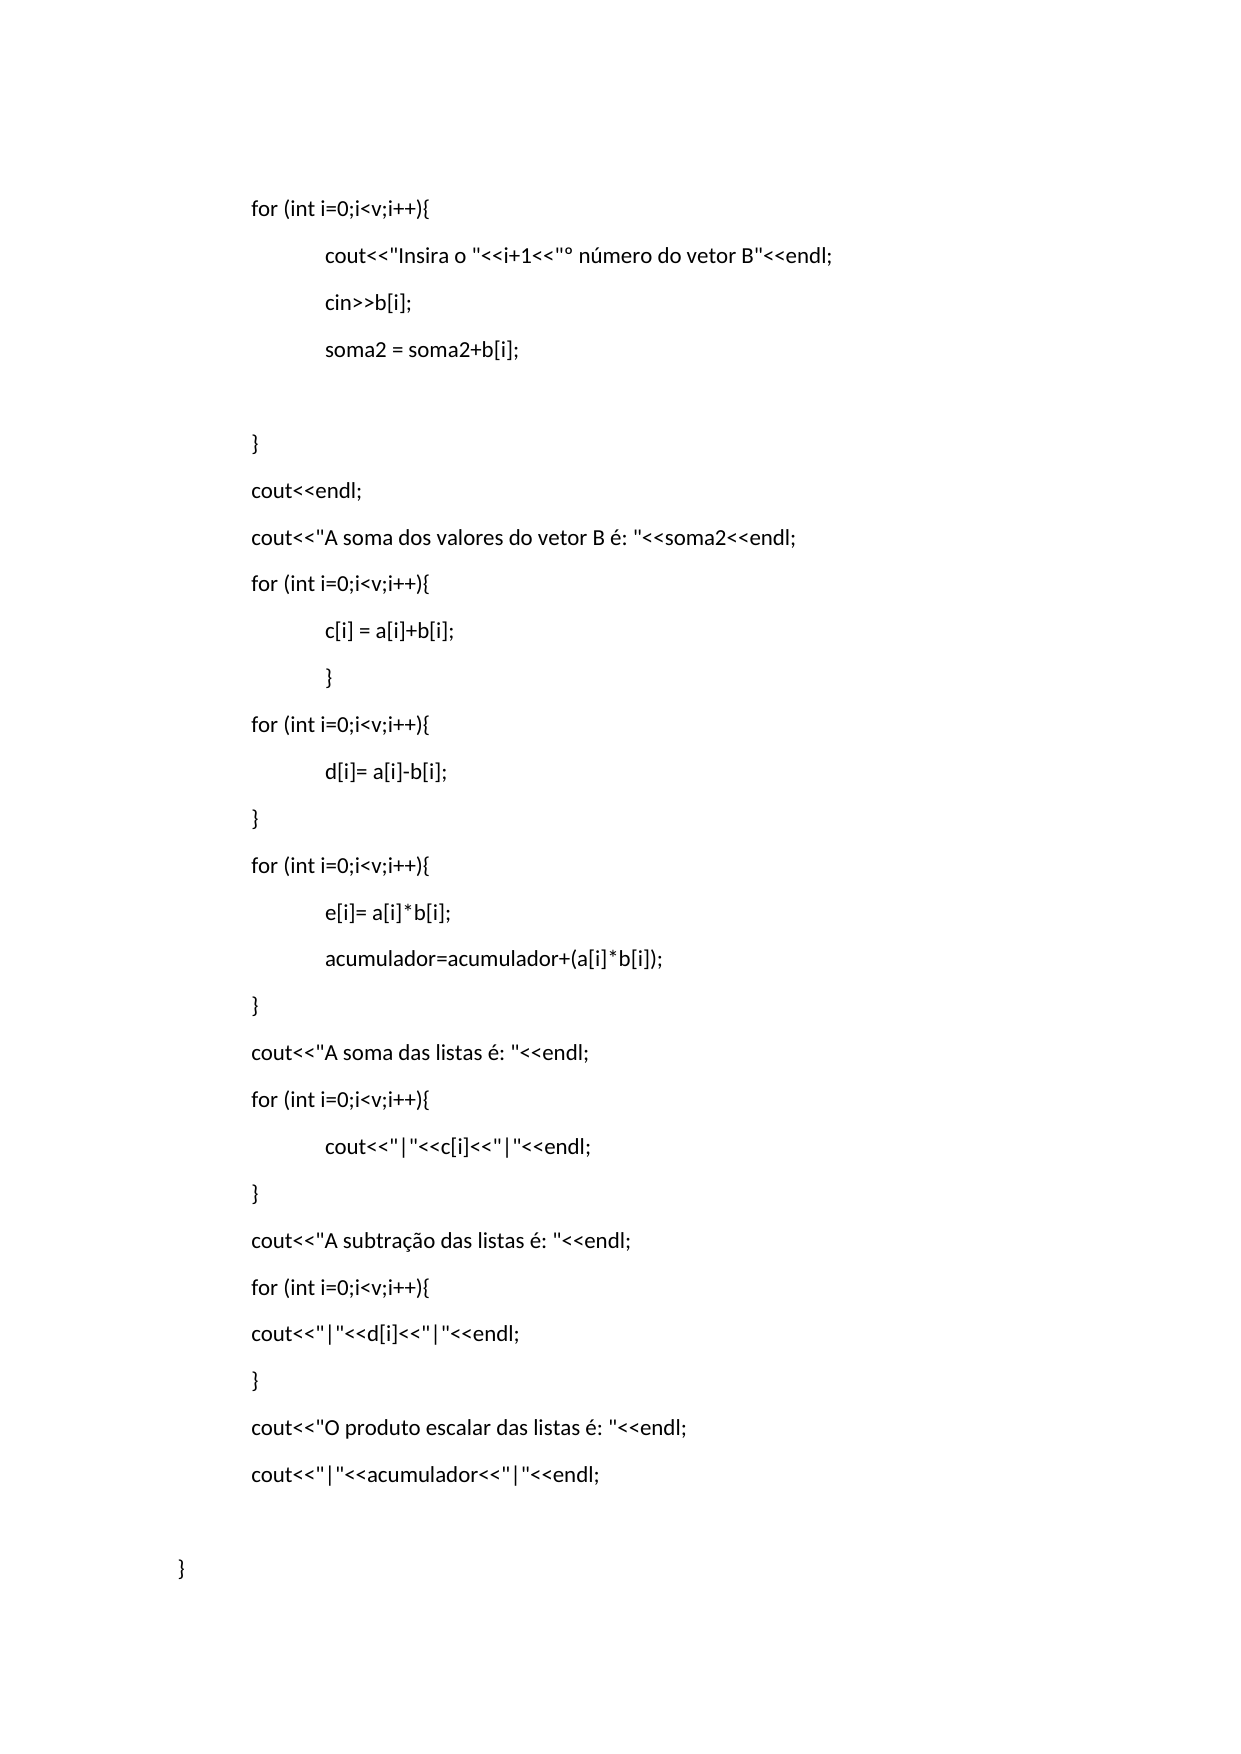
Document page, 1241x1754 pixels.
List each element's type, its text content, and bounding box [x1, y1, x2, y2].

text } [177, 804, 1063, 832]
text cout<<"A soma dos valores do vetor B é: "<<soma2<<endl; [177, 523, 1063, 551]
text for (int i=0;i<v;i++){ [177, 1085, 1063, 1113]
text soma2 = soma2+b[i]; [177, 335, 1063, 363]
text cin>>b[i]; [177, 288, 1063, 316]
text } [177, 1179, 1063, 1207]
text } [177, 1366, 1063, 1394]
text for (int i=0;i<v;i++){ [177, 1273, 1063, 1301]
text acumulador=acumulador+(a[i]*b[i]); [177, 944, 1063, 972]
text for (int i=0;i<v;i++){ [177, 851, 1063, 879]
text for (int i=0;i<v;i++){ [177, 569, 1063, 597]
text } [177, 1554, 1063, 1582]
text cout<<endl; [177, 476, 1063, 504]
text e[i]= a[i]*b[i]; [177, 898, 1063, 926]
text for (int i=0;i<v;i++){ [177, 710, 1063, 738]
text } [177, 429, 1063, 457]
text cout<<"O produto escalar das listas é: "<<endl; [177, 1413, 1063, 1441]
text cout<<"A soma das listas é: "<<endl; [177, 1038, 1063, 1066]
text for (int i=0;i<v;i++){ [177, 194, 1063, 222]
text cout<<"|"<<d[i]<<"|"<<endl; [177, 1319, 1063, 1347]
text } [177, 991, 1063, 1019]
text cout<<"Insira o "<<i+1<<"º número do vetor B"<<endl; [177, 241, 1063, 269]
text cout<<"|"<<acumulador<<"|"<<endl; [177, 1460, 1063, 1488]
text cout<<"|"<<c[i]<<"|"<<endl; [177, 1132, 1063, 1160]
text } [177, 663, 1063, 691]
text c[i] = a[i]+b[i]; [177, 616, 1063, 644]
text d[i]= a[i]-b[i]; [177, 757, 1063, 785]
text cout<<"A subtração das listas é: "<<endl; [177, 1226, 1063, 1254]
